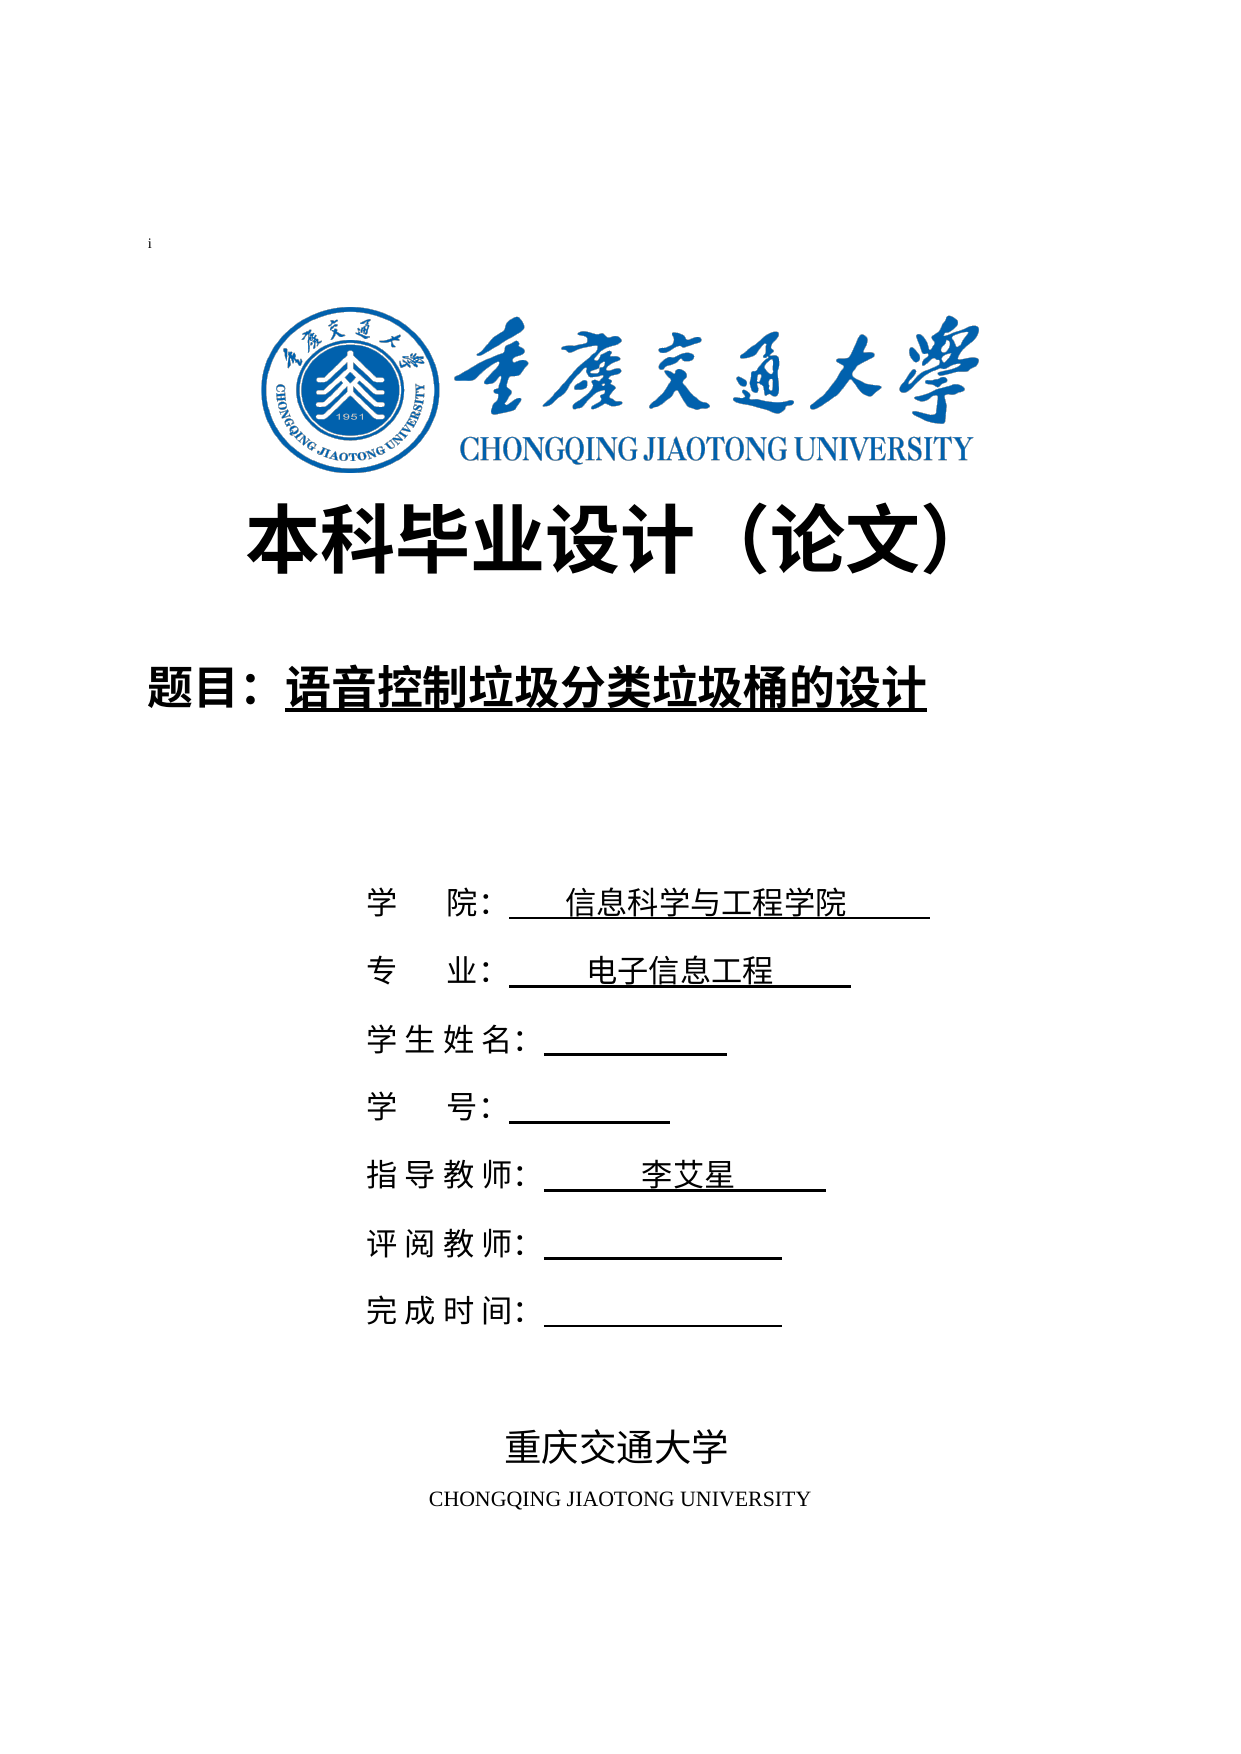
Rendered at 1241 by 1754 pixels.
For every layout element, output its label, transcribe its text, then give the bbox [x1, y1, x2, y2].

text 指 导 教 师： 李艾星 [148, 1151, 1092, 1196]
text 学 院： 信息科学与工程学院 [148, 878, 1092, 924]
text 重庆交通大学 [148, 1418, 1092, 1472]
text 学 生 姓 名： [148, 1015, 1092, 1060]
picture [261, 307, 979, 473]
text 题目：语音控制垃圾分类垃圾桶的设计 [148, 652, 1092, 718]
text CHONGQING JIAOTONG UNIVERSITY [148, 1486, 1092, 1511]
text 学 号： [148, 1083, 1092, 1128]
text 本科毕业设计（论文） [148, 480, 1092, 589]
text 专 业： 电子信息工程 [148, 947, 1092, 992]
text 评 阅 教 师： [148, 1219, 1092, 1264]
text 完 成 时 间： [148, 1286, 1092, 1332]
